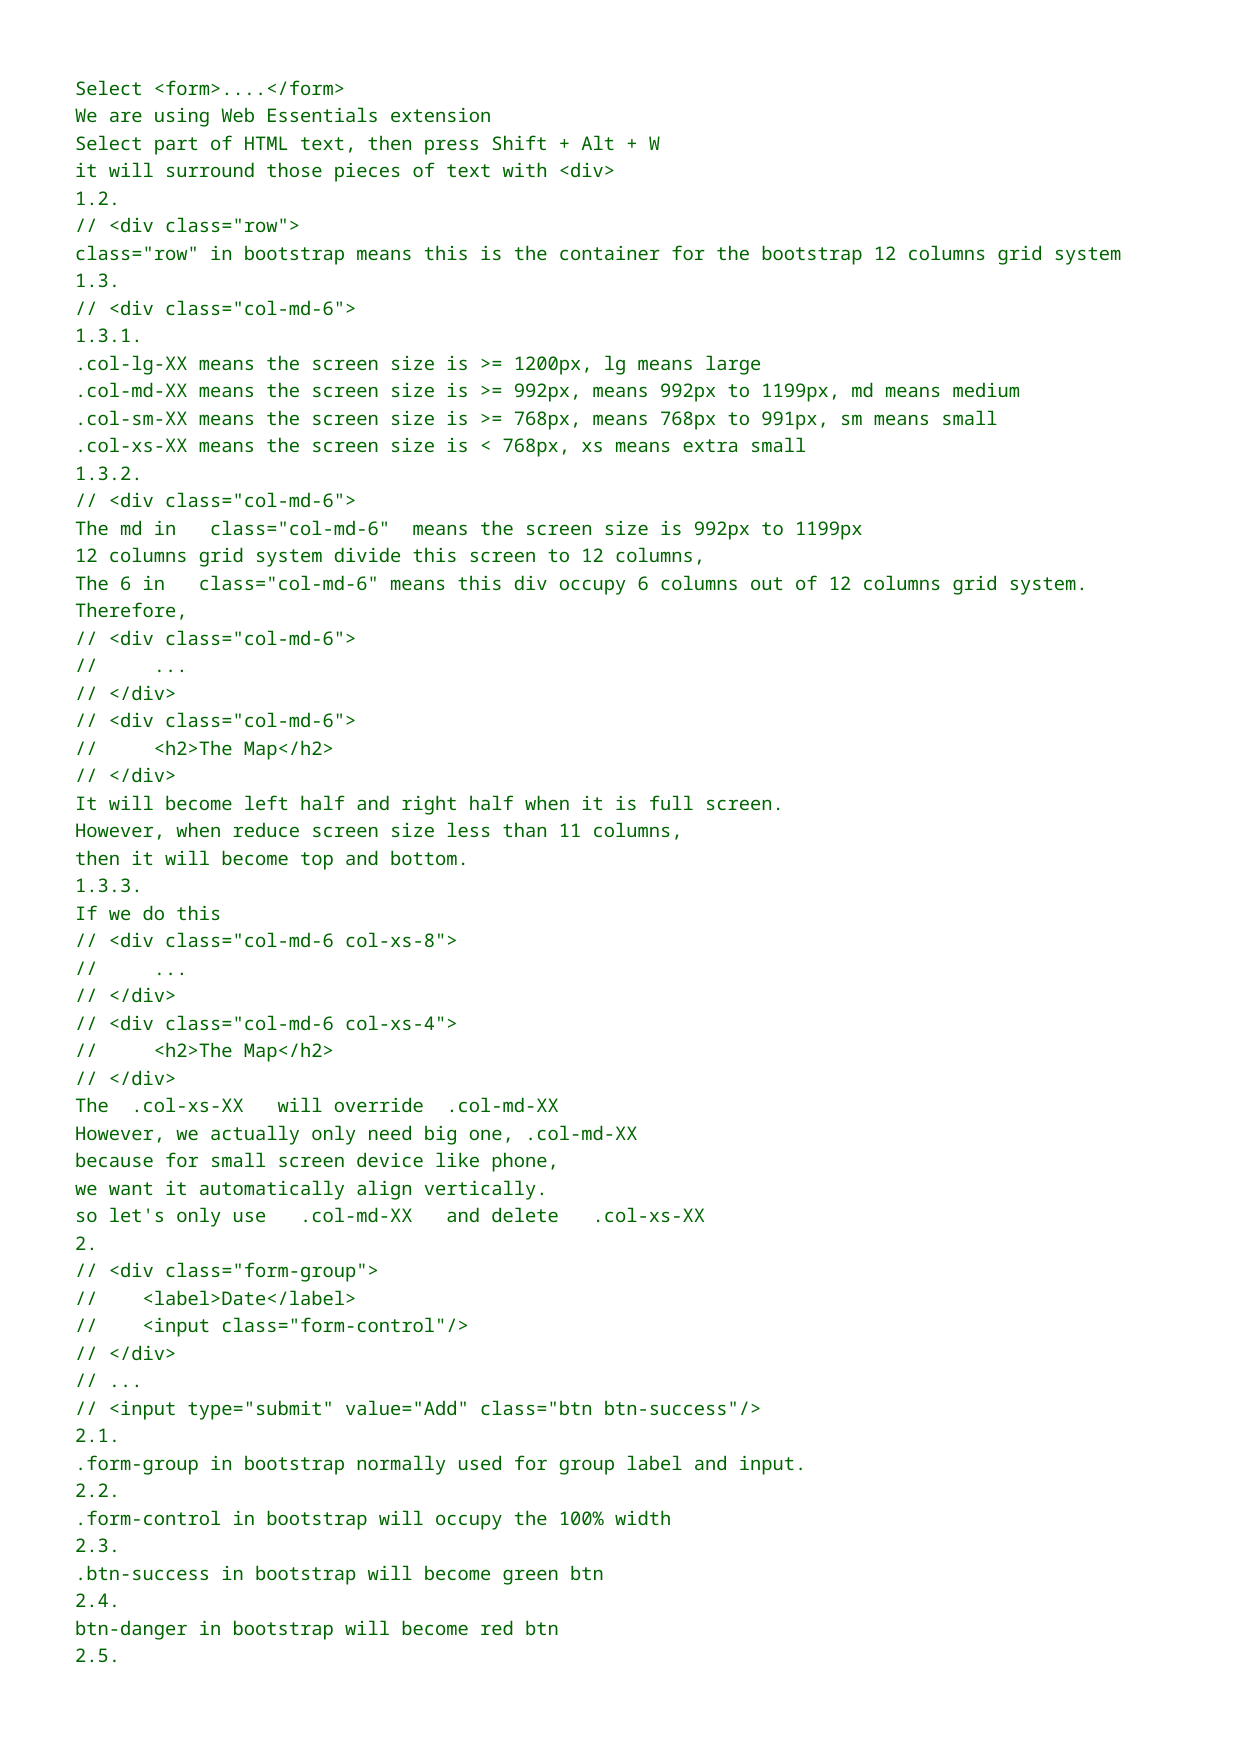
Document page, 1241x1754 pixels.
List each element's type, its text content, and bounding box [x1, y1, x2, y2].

text // <h2>The Map</h2> [75, 735, 1165, 761]
text 1.3.3. [75, 872, 1165, 898]
text The .col-xs-XX will override .col-md-XX [75, 1092, 1165, 1118]
text If we do this [75, 900, 1165, 926]
text 2.2. [75, 1477, 1165, 1503]
text // <div class="col-md-6"> [75, 707, 1165, 733]
text 1.3.1. [75, 322, 1165, 348]
text // </div> [75, 1065, 1165, 1091]
text 2.5. [75, 1642, 1165, 1668]
text Select part of HTML text, then press Shift + Alt + W [75, 130, 1165, 156]
text // <div class="row"> [75, 212, 1165, 238]
text // <h2>The Map</h2> [75, 1037, 1165, 1063]
text // <div class="col-md-6"> [75, 487, 1165, 513]
text Select <form>....</form> [75, 75, 1165, 101]
text we want it automatically align vertically. [75, 1175, 1165, 1201]
text .col-sm-XX means the screen size is >= 768px, means 768px to 991px, sm means small [75, 405, 1165, 431]
text // <div class="col-md-6"> [75, 625, 1165, 651]
text because for small screen device like phone, [75, 1147, 1165, 1173]
text 1.3. [75, 267, 1165, 293]
text 1.3.2. [75, 460, 1165, 486]
text // <input type="submit" value="Add" class="btn btn-success"/> [75, 1395, 1165, 1421]
text class="row" in bootstrap means this is the container for the bootstrap 12 columns grid system [75, 240, 1165, 266]
text 2. [75, 1230, 1165, 1256]
text The 6 in class="col-md-6" means this div occupy 6 columns out of 12 columns grid system. [75, 570, 1165, 596]
text // <div class="col-md-6"> [75, 295, 1165, 321]
text then it will become top and bottom. [75, 845, 1165, 871]
text // </div> [75, 680, 1165, 706]
text so let's only use .col-md-XX and delete .col-xs-XX [75, 1202, 1165, 1228]
text Therefore, [75, 597, 1165, 623]
text // </div> [75, 762, 1165, 788]
text 1.2. [75, 185, 1165, 211]
text // </div> [75, 1340, 1165, 1366]
text // <label>Date</label> [75, 1285, 1165, 1311]
text .col-xs-XX means the screen size is < 768px, xs means extra small [75, 432, 1165, 458]
text // ... [75, 652, 1165, 678]
text // <input class="form-control"/> [75, 1312, 1165, 1338]
text 2.4. [75, 1587, 1165, 1613]
text 12 columns grid system divide this screen to 12 columns, [75, 542, 1165, 568]
text .form-control in bootstrap will occupy the 100% width [75, 1505, 1165, 1531]
text .col-md-XX means the screen size is >= 992px, means 992px to 1199px, md means medium [75, 377, 1165, 403]
text // </div> [75, 982, 1165, 1008]
text // ... [75, 1367, 1165, 1393]
text btn-danger in bootstrap will become red btn [75, 1615, 1165, 1641]
text // <div class="col-md-6 col-xs-4"> [75, 1010, 1165, 1036]
text However, when reduce screen size less than 11 columns, [75, 817, 1165, 843]
text 2.3. [75, 1532, 1165, 1558]
text // <div class="form-group"> [75, 1257, 1165, 1283]
text However, we actually only need big one, .col-md-XX [75, 1120, 1165, 1146]
text We are using Web Essentials extension [75, 102, 1165, 128]
text // ... [75, 955, 1165, 981]
text .col-lg-XX means the screen size is >= 1200px, lg means large [75, 350, 1165, 376]
text .form-group in bootstrap normally used for group label and input. [75, 1450, 1165, 1476]
text // <div class="col-md-6 col-xs-8"> [75, 927, 1165, 953]
text 2.1. [75, 1422, 1165, 1448]
text The md in class="col-md-6" means the screen size is 992px to 1199px [75, 515, 1165, 541]
text .btn-success in bootstrap will become green btn [75, 1560, 1165, 1586]
text it will surround those pieces of text with <div> [75, 157, 1165, 183]
text It will become left half and right half when it is full screen. [75, 790, 1165, 816]
